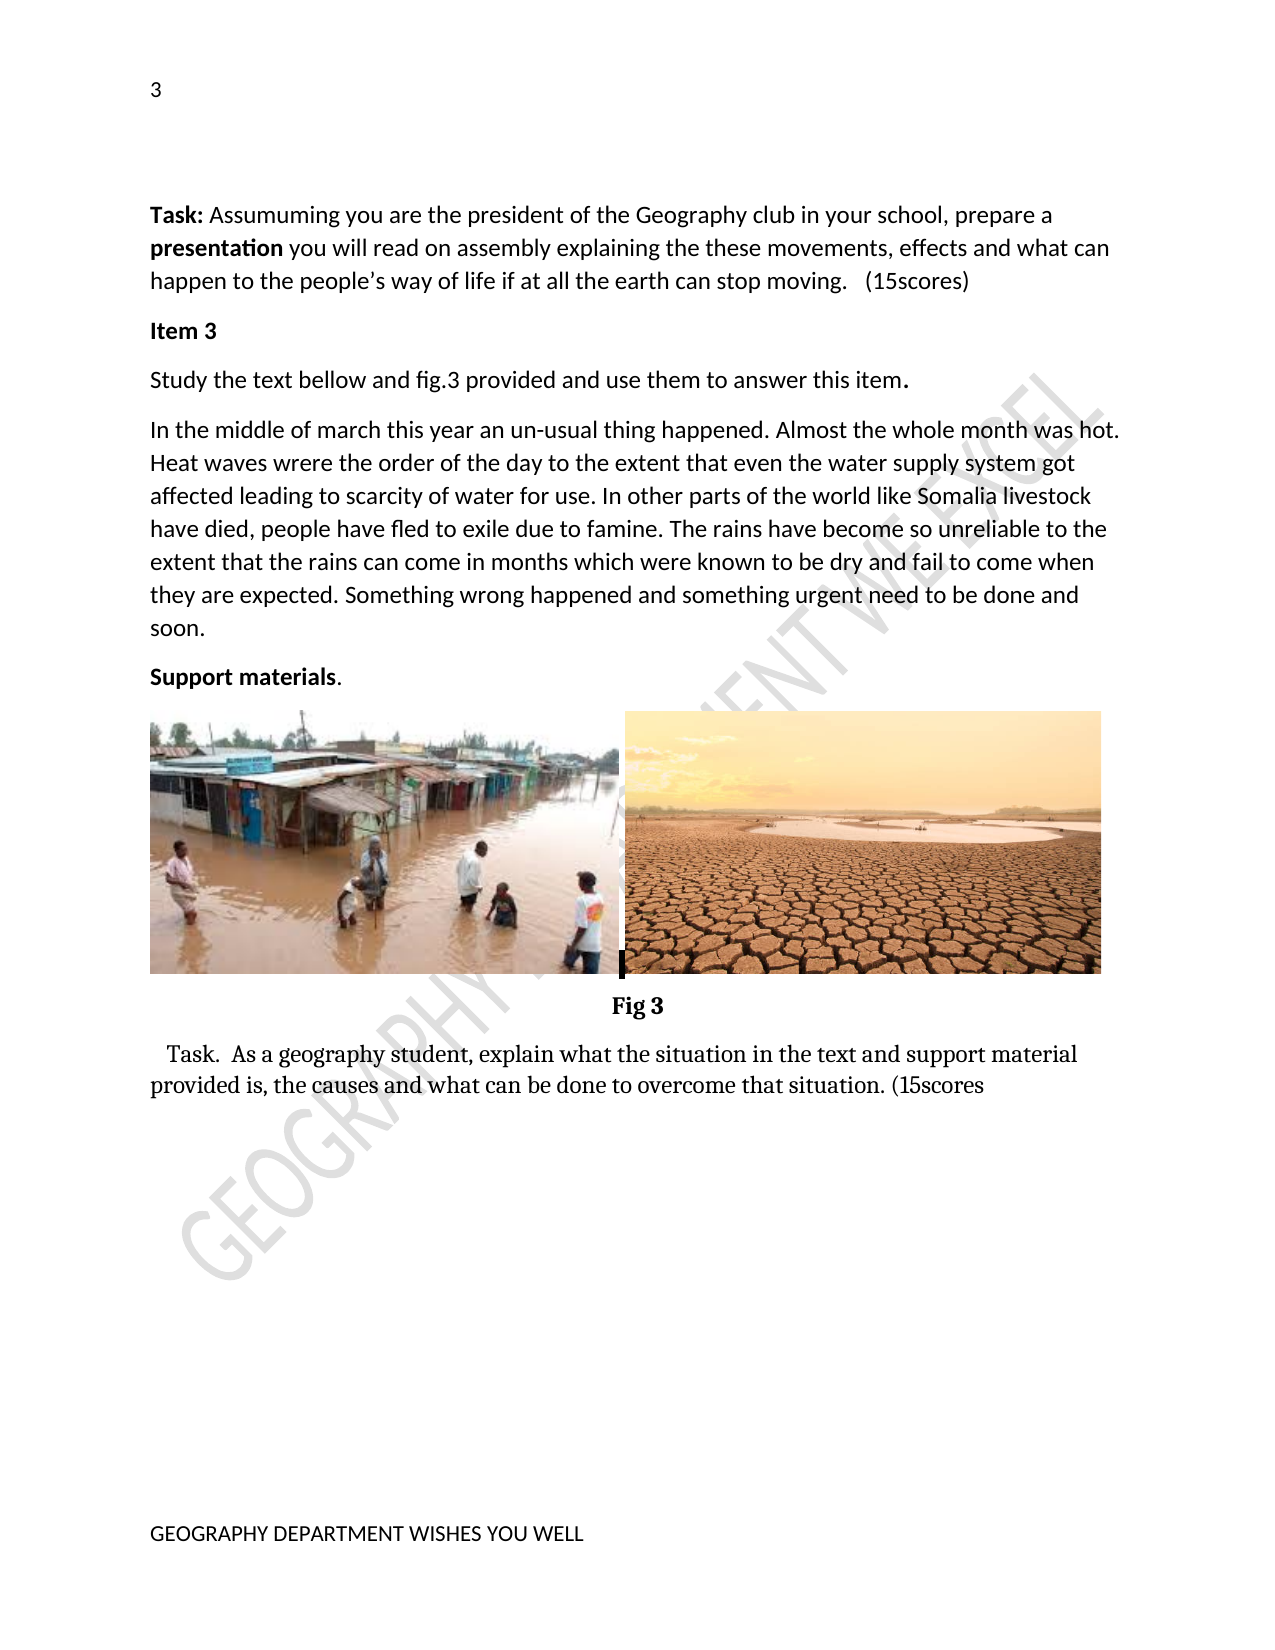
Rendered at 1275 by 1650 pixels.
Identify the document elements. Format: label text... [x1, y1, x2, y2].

text In the middle of march this year an un-usual thing happened. Almost the whole month was hot. Heat waves wrere the order of the day to the extent that even the water supply system got affected leading to scarcity of water for use. In other parts of the world like Somalia livestock have died, people have fled to exile due to famine. The rains have become so unreliable to the extent that the rains can come in months which were known to be dry and fail to come when they are expected. Something wrong happened and something urgent need to be done and soon. [150, 414, 1125, 642]
text Task. As a geography student, explain what the situation in the text and support material provided is, the causes and what can be done to overcome that situation. (15scores [150, 1040, 1125, 1100]
picture [150, 710, 619, 974]
text Task: Assumuming you are the president of the Geography club in your school, prepare a presentation you will read on assembly explaining the these movements, effects and what can happen to the people’s way of life if at all the earth can stop moving. (15scores) [150, 199, 1125, 296]
text Study the text bellow and fig.3 provided and use them to answer this item. [150, 364, 1125, 395]
text Support materials. [150, 661, 1125, 692]
text Item 3 [150, 315, 1125, 346]
picture [625, 711, 1102, 974]
text Fig 3 [150, 992, 1125, 1021]
